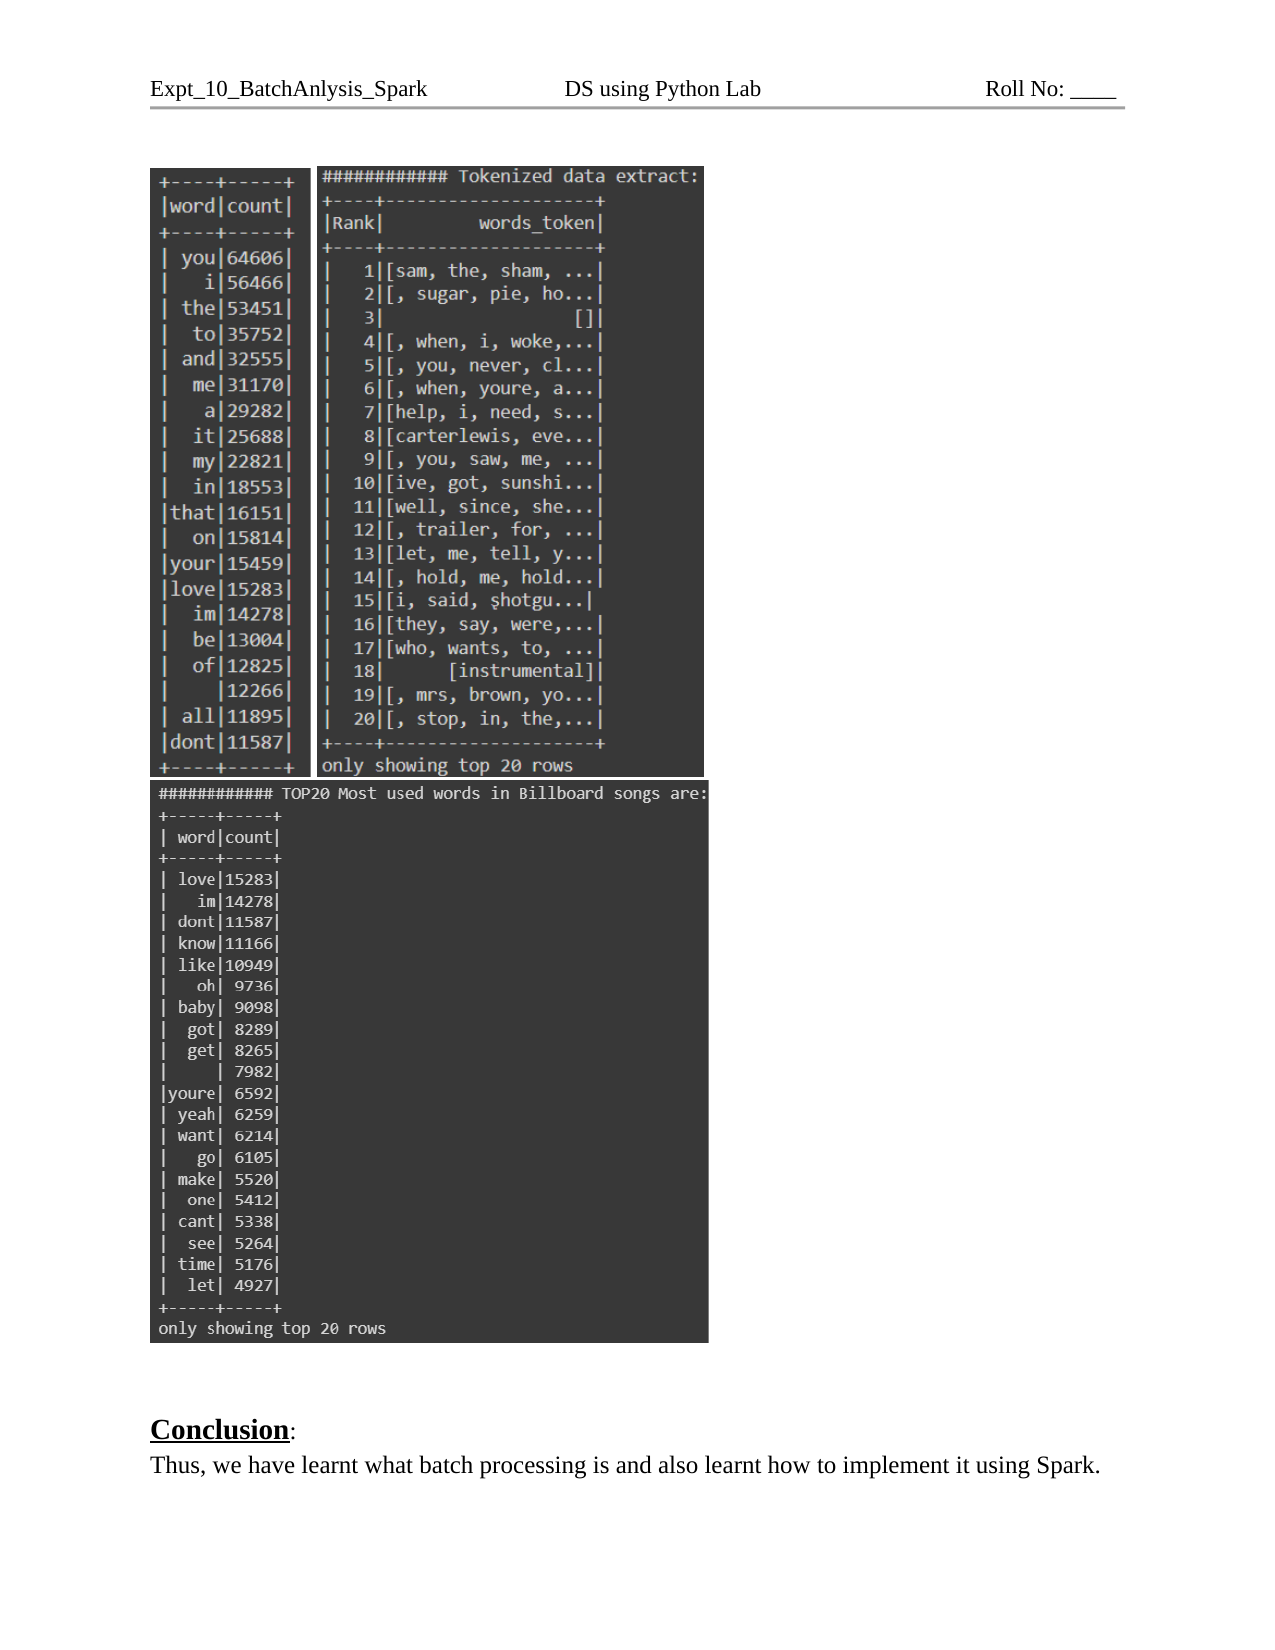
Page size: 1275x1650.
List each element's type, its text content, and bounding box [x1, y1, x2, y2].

picture [150, 780, 709, 1343]
text Conclusion: [150, 1412, 1125, 1446]
picture [150, 168, 311, 777]
picture [317, 166, 704, 777]
text Thus, we have learnt what batch processing is and also learnt how to implement it using Spark. [150, 1451, 1125, 1479]
